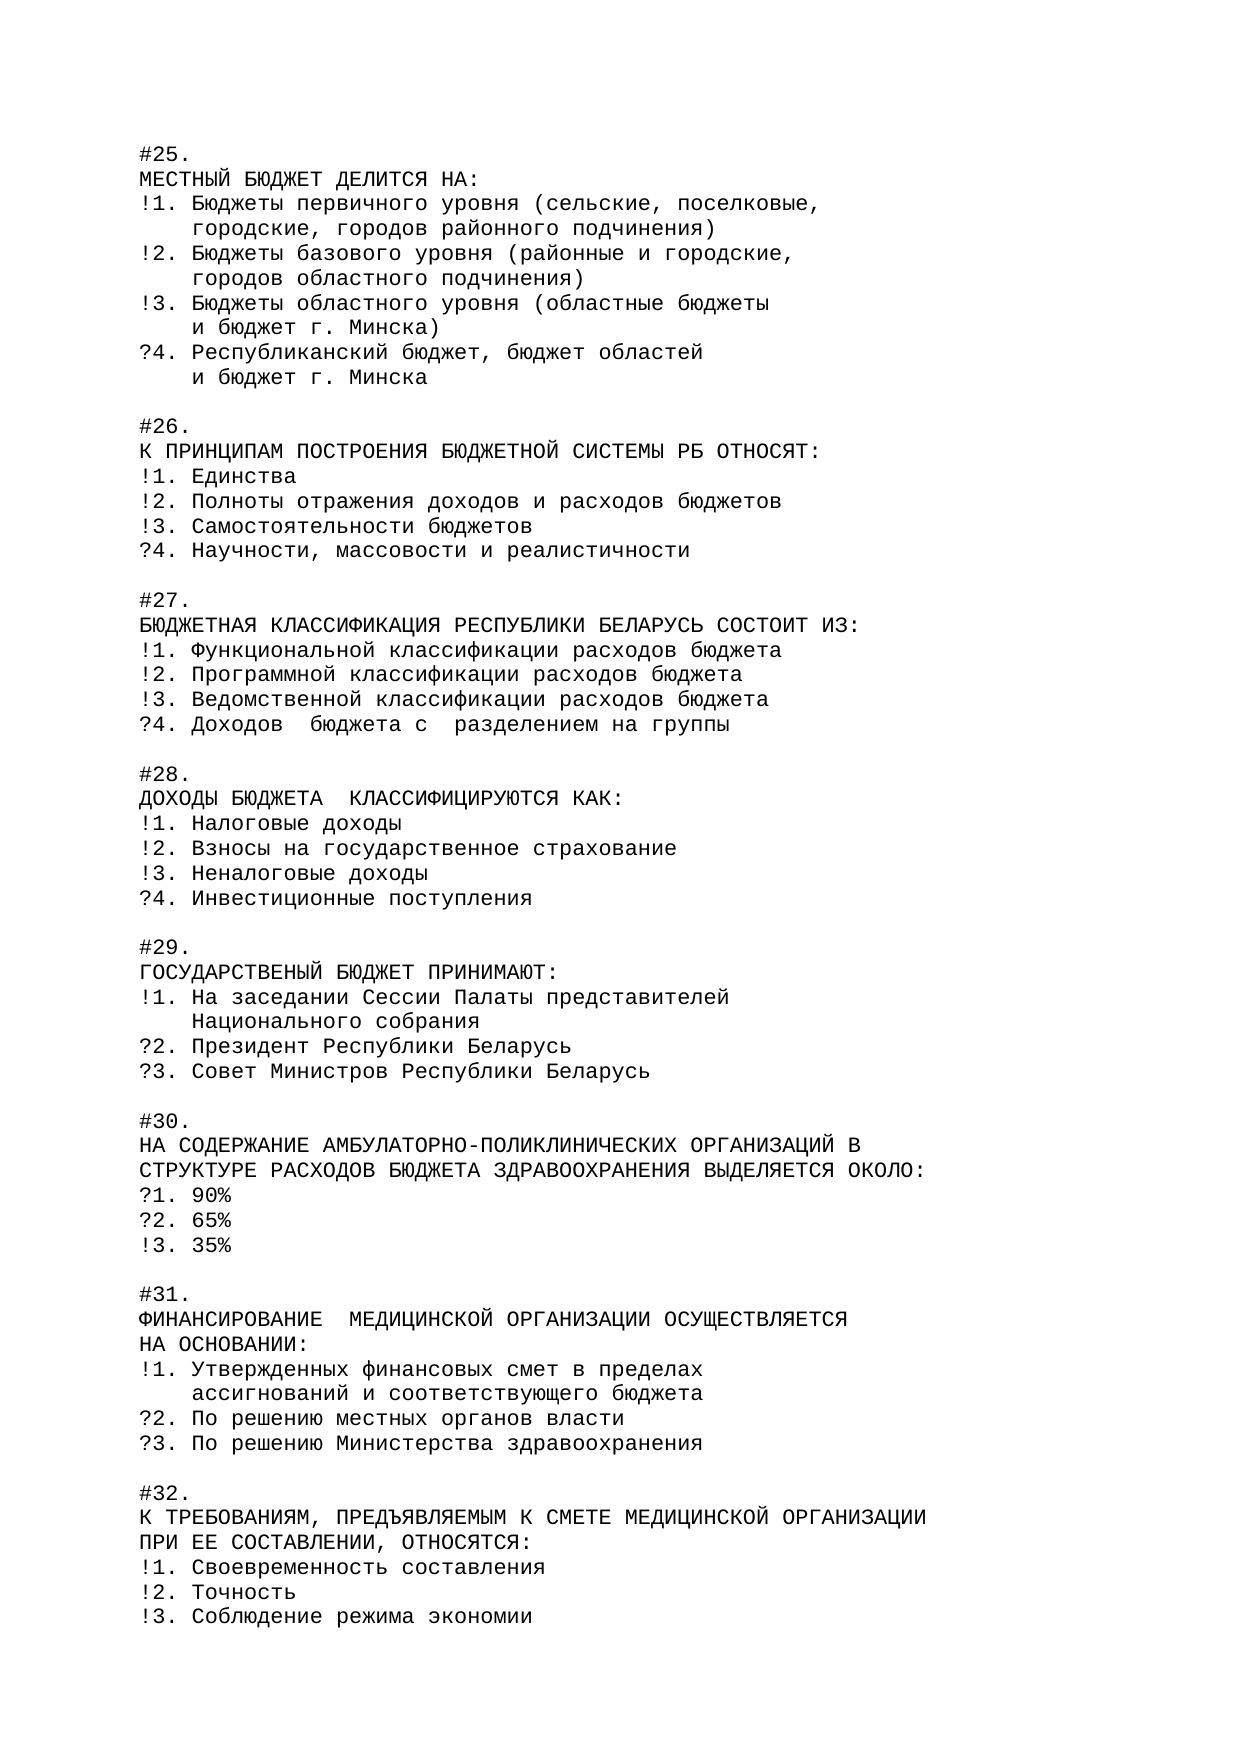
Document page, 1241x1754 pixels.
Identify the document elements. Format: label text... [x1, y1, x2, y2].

text НА СОДЕРЖАНИЕ АМБУЛАТОРНО-ПОЛИКЛИНИЧЕСКИХ ОРГАНИЗАЦИЙ В [139, 1134, 1101, 1159]
text !3. 35% [139, 1234, 1101, 1258]
text !1. Единства [139, 465, 1101, 490]
text ?2. По решению местных органов власти [139, 1407, 1101, 1432]
text !3. Соблюдение режима экономии [139, 1606, 1101, 1630]
text #27. [139, 589, 1101, 614]
text !3. Ведомственной классификации расходов бюджета [139, 688, 1101, 713]
text Национального собрания [139, 1011, 1101, 1035]
text ДОХОДЫ БЮДЖЕТА КЛАССИФИЦИРУЮТСЯ КАК: [139, 787, 1101, 812]
text ?2. Президент Республики Беларусь [139, 1035, 1101, 1060]
text К ТРЕБОВАНИЯМ, ПРЕДЪЯВЛЯЕМЫМ К СМЕТЕ МЕДИЦИНСКОЙ ОРГАНИЗАЦИИ [139, 1506, 1101, 1531]
text #30. [139, 1110, 1101, 1134]
text ?3. По решению Министерства здравоохранения [139, 1432, 1101, 1457]
text СТРУКТУРЕ РАСХОДОВ БЮДЖЕТА ЗДРАВООХРАНЕНИЯ ВЫДЕЛЯЕТСЯ ОКОЛО: [139, 1159, 1101, 1184]
text !2. Бюджеты базового уровня (районные и городские, [139, 242, 1101, 267]
text БЮДЖЕТНАЯ КЛАССИФИКАЦИЯ РЕСПУБЛИКИ БЕЛАРУСЬ СОСТОИТ ИЗ: [139, 614, 1101, 639]
text !1. Функциональной классификации расходов бюджета [139, 639, 1101, 663]
text !2. Полноты отражения доходов и расходов бюджетов [139, 490, 1101, 515]
text ?1. 90% [139, 1184, 1101, 1209]
text ?4. Республиканский бюджет, бюджет областей [139, 341, 1101, 366]
text и бюджет г. Минска) [139, 316, 1101, 341]
text #25. [139, 143, 1101, 168]
text ФИНАНСИРОВАНИЕ МЕДИЦИНСКОЙ ОРГАНИЗАЦИИ ОСУЩЕСТВЛЯЕТСЯ [139, 1308, 1101, 1333]
text К ПРИНЦИПАМ ПОСТРОЕНИЯ БЮДЖЕТНОЙ СИСТЕМЫ РБ ОТНОСЯТ: [139, 440, 1101, 465]
text МЕСТНЫЙ БЮДЖЕТ ДЕЛИТСЯ НА: [139, 168, 1101, 192]
text #26. [139, 416, 1101, 440]
text ГОСУДАРСТВЕНЫЙ БЮДЖЕТ ПРИНИМАЮТ: [139, 961, 1101, 986]
text !1. Налоговые доходы [139, 812, 1101, 837]
text !1. Утвержденных финансовых смет в пределах [139, 1358, 1101, 1382]
text #31. [139, 1283, 1101, 1308]
text ?4. Научности, массовости и реалистичности [139, 539, 1101, 564]
text ?4. Доходов бюджета с разделением на группы [139, 713, 1101, 738]
text ?3. Совет Министров Республики Беларусь [139, 1060, 1101, 1085]
text ?2. 65% [139, 1209, 1101, 1234]
text !2. Программной классификации расходов бюджета [139, 663, 1101, 688]
text !3. Бюджеты областного уровня (областные бюджеты [139, 292, 1101, 316]
text !3. Самостоятельности бюджетов [139, 515, 1101, 539]
text !2. Взносы на государственное страхование [139, 837, 1101, 862]
text ?4. Инвестиционные поступления [139, 887, 1101, 911]
text !2. Точность [139, 1581, 1101, 1606]
text городские, городов районного подчинения) [139, 217, 1101, 242]
text !3. Неналоговые доходы [139, 862, 1101, 887]
text #28. [139, 763, 1101, 787]
text и бюджет г. Минска [139, 366, 1101, 391]
text !1. Своевременность составления [139, 1556, 1101, 1581]
text городов областного подчинения) [139, 267, 1101, 292]
text #32. [139, 1482, 1101, 1506]
text ПРИ ЕЕ СОСТАВЛЕНИИ, ОТНОСЯТСЯ: [139, 1531, 1101, 1556]
text #29. [139, 936, 1101, 961]
text !1. Бюджеты первичного уровня (сельские, поселковые, [139, 192, 1101, 217]
text НА ОСНОВАНИИ: [139, 1333, 1101, 1358]
text !1. На заседании Сессии Палаты представителей [139, 986, 1101, 1011]
text ассигнований и соответствующего бюджета [139, 1382, 1101, 1407]
